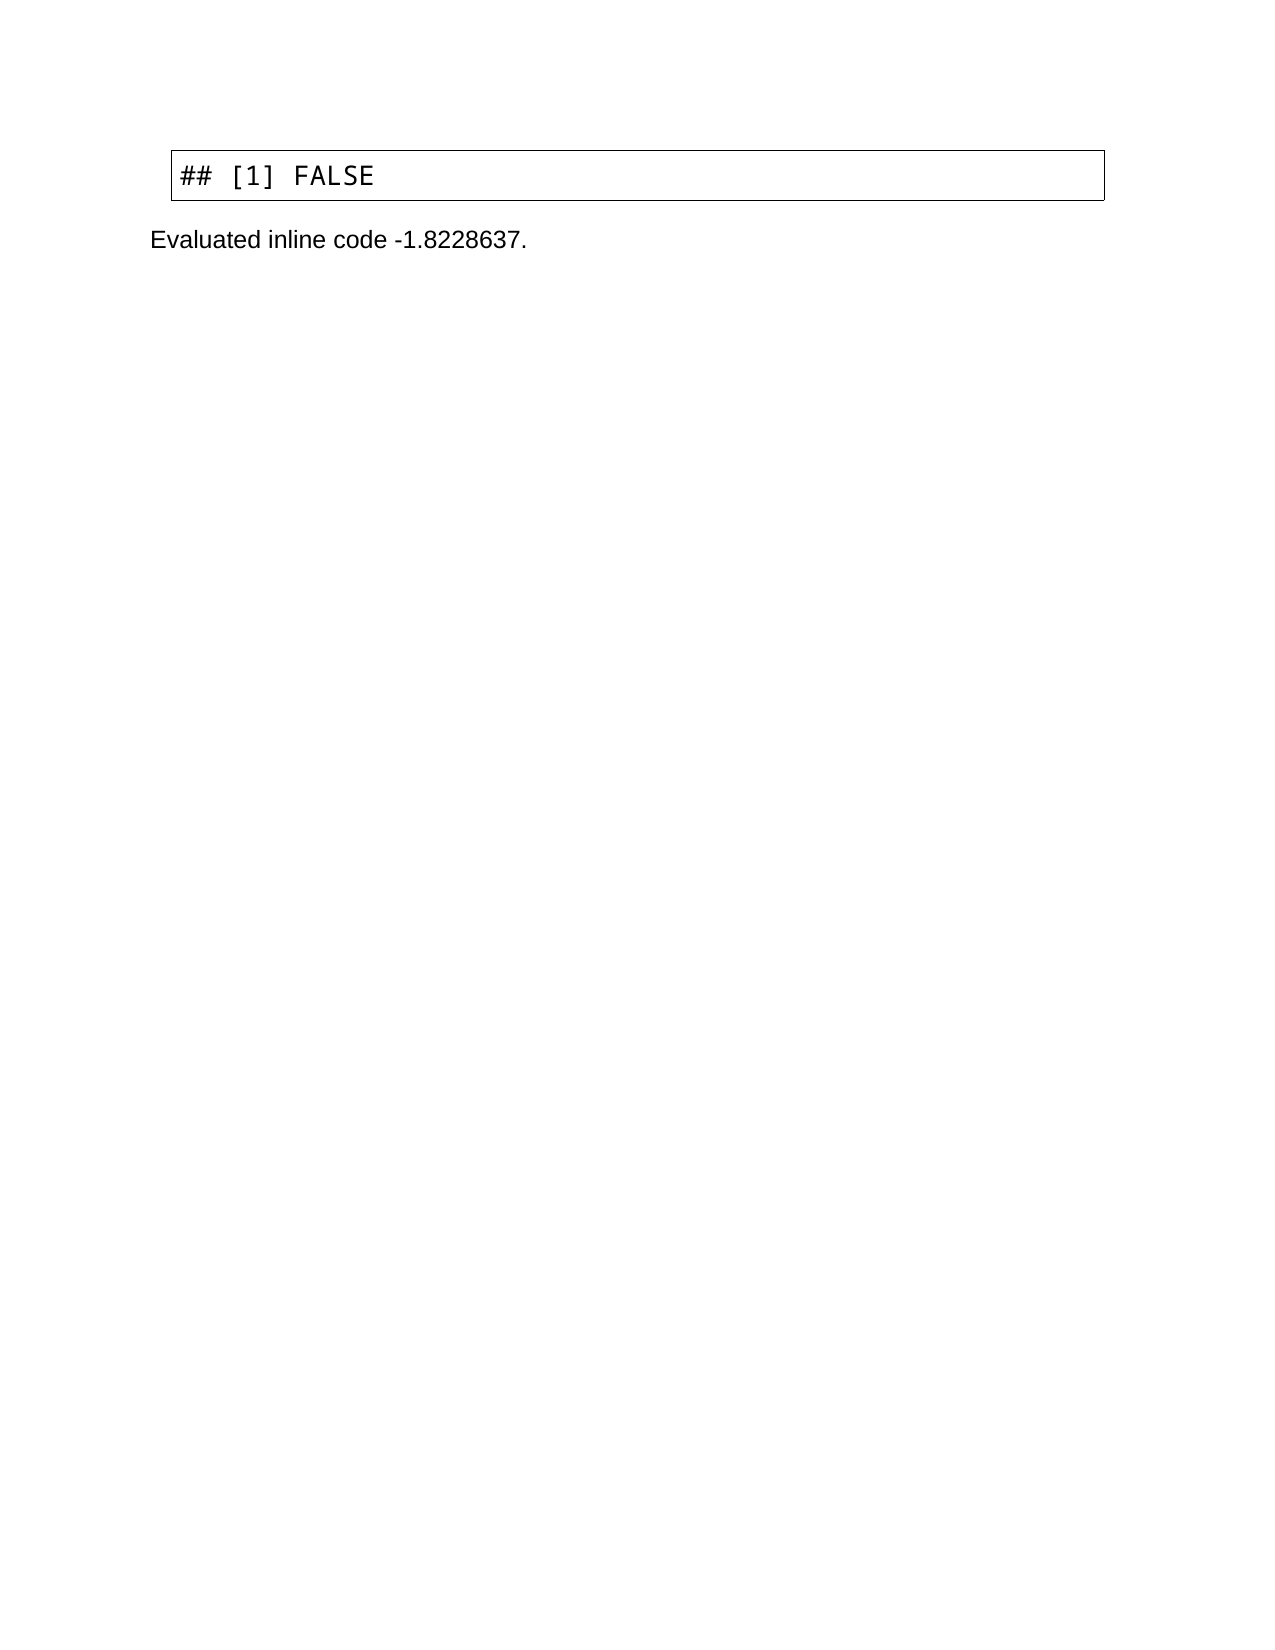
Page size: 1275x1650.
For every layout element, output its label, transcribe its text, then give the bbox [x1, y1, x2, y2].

text Evaluated inline code -1.8228637. [150, 225, 1125, 254]
text ## [1] FALSE [172, 151, 1104, 200]
